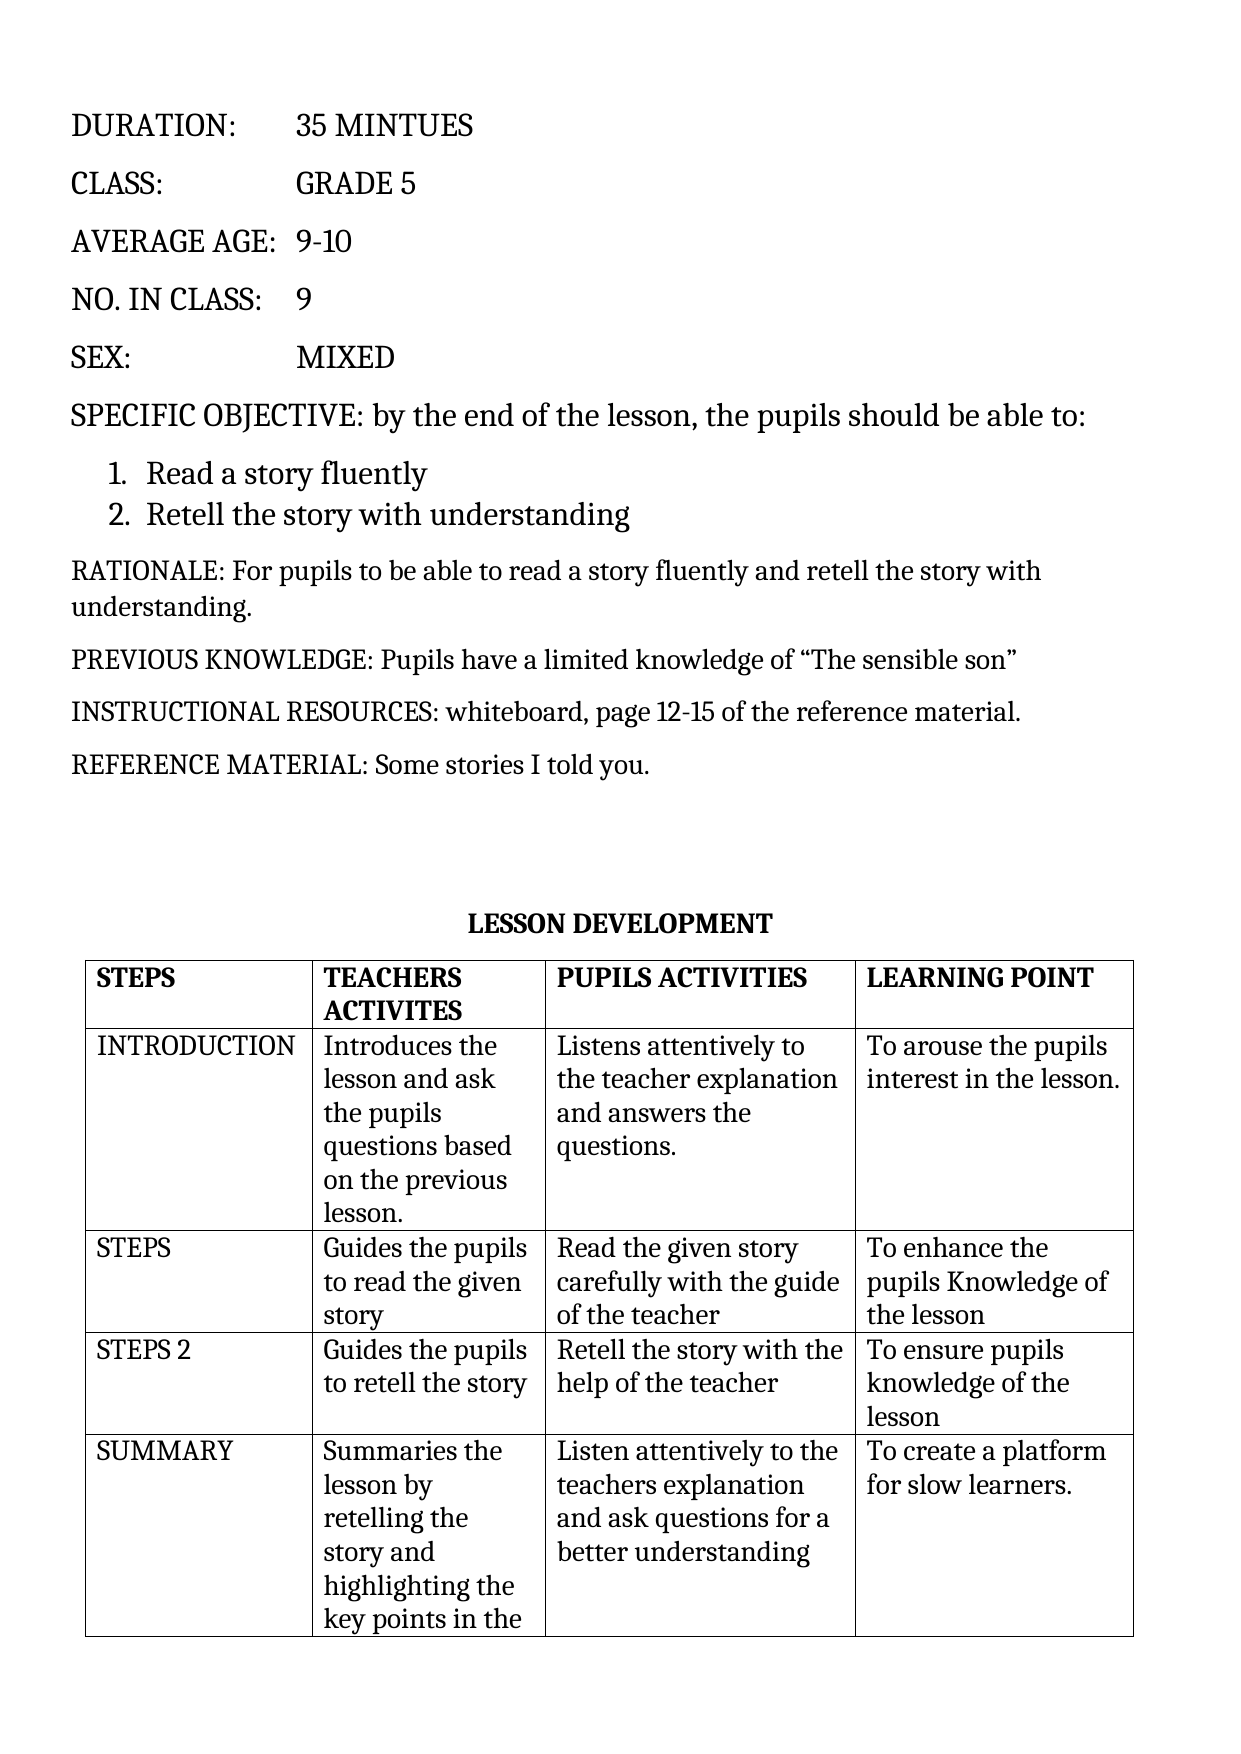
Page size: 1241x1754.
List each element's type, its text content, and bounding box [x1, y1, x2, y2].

table_cell STEPS 2 [86, 1333, 312, 1433]
table_header TEACHERS ACTIVITES [313, 961, 545, 1028]
text RATIONALE: For pupils to be able to read a story fluently and retell the story with understanding. [71, 554, 1169, 623]
table_header PUPILS ACTIVITIES [546, 961, 855, 1028]
table_cell STEPS [86, 1231, 312, 1332]
table_cell Guides the pupils to read the given story [313, 1231, 545, 1332]
text DURATION: 35 MINTUES [71, 106, 1169, 145]
table_header LEARNING POINT [856, 961, 1133, 1028]
table_cell Listens attentively to the teacher explanation and answers the questions. [546, 1029, 855, 1230]
text SEX: MIXED [71, 338, 1169, 377]
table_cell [856, 1435, 1133, 1636]
table_cell Read the given story carefully with the guide of the teacher [546, 1231, 855, 1332]
text AVERAGE AGE: 9-10 [71, 222, 1169, 261]
text INSTRUCTIONAL RESOURCES: whiteboard, page 12-15 of the reference material. [71, 696, 1169, 729]
table_cell To ensure pupils knowledge of the lesson [856, 1333, 1133, 1433]
text PREVIOUS KNOWLEDGE: Pupils have a limited knowledge of “The sensible son” [71, 643, 1169, 676]
table_cell To enhance the pupils Knowledge of the lesson [856, 1231, 1133, 1332]
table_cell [313, 1435, 545, 1636]
text SPECIFIC OBJECTIVE: by the end of the lesson, the pupils should be able to: [71, 396, 1169, 435]
table_cell INTRODUCTION [86, 1029, 312, 1230]
table_cell Introduces the lesson and ask the pupils questions based on the previous lesson. [313, 1029, 545, 1230]
text REFERENCE MATERIAL: Some stories I told you. [71, 748, 1169, 782]
list Read a story fluently [108, 454, 1169, 493]
table_cell To arouse the pupils interest in the lesson. [856, 1029, 1133, 1230]
table_cell Guides the pupils to retell the story [313, 1333, 545, 1433]
text NO. IN CLASS: 9 [71, 280, 1169, 319]
table_cell Retell the story with the help of the teacher [546, 1333, 855, 1433]
list Retell the story with understanding [108, 496, 1169, 534]
text CLASS: GRADE 5 [71, 164, 1169, 203]
table_header STEPS [86, 961, 312, 1028]
text LESSON DEVELOPMENT [71, 907, 1169, 940]
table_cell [546, 1435, 855, 1636]
table_cell SUMMARY [86, 1435, 312, 1636]
